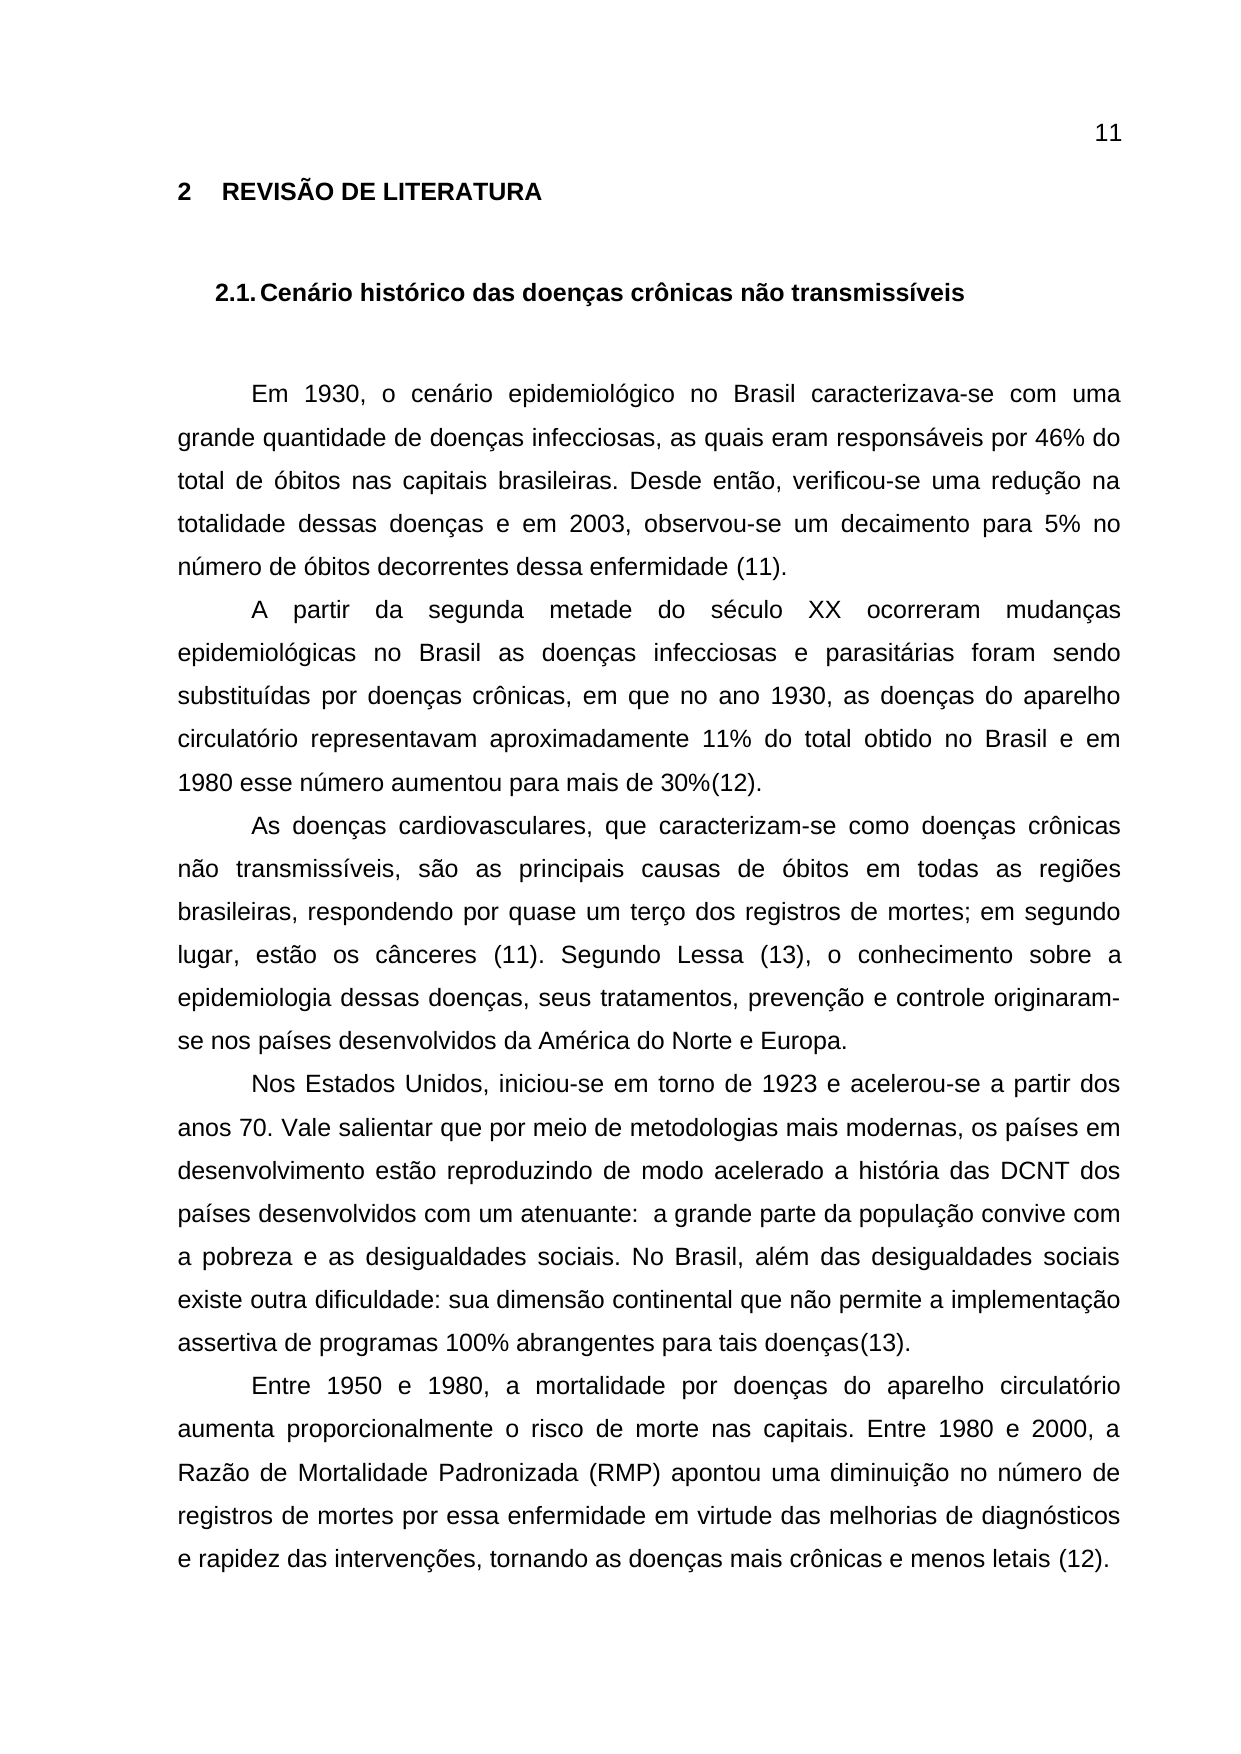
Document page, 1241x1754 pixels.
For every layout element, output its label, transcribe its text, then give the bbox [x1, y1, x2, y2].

subtitle REVISÃO DE LITERATURA [177, 177, 1122, 206]
text A partir da segunda metade do século XX ocorreram mudanças epidemiológicas no Brasil as doenças infecciosas e parasitárias foram sendo substituídas por doenças crônicas, em que no ano 1930, as doenças do aparelho circulatório representavam aproximadamente 11% do total obtido no Brasil e em 1980 esse número aumentou para mais de 30%(12). [177, 595, 1122, 796]
text Em 1930, o cenário epidemiológico no Brasil caracterizava-se com uma grande quantidade de doenças infecciosas, as quais eram responsáveis por 46% do total de óbitos nas capitais brasileiras. Desde então, verificou-se uma redução na totalidade dessas doenças e em 2003, observou-se um decaimento para 5% no número de óbitos decorrentes dessa enfermidade (11). [177, 379, 1122, 581]
text Entre 1950 e 1980, a mortalidade por doenças do aparelho circulatório aumenta proporcionalmente o risco de morte nas capitais. Entre 1980 e 2000, a Razão de Mortalidade Padronizada (RMP) apontou uma diminuição no número de registros de mortes por essa enfermidade em virtude das melhorias de diagnósticos e rapidez das intervenções, tornando as doenças mais crônicas e menos letais (12). [177, 1371, 1122, 1573]
subtitle Cenário histórico das doenças crônicas não transmissíveis [215, 278, 1122, 307]
text As doenças cardiovasculares, que caracterizam-se como doenças crônicas não transmissíveis, são as principais causas de óbitos em todas as regiões brasileiras, respondendo por quase um terço dos registros de mortes; em segundo lugar, estão os cânceres (11). Segundo Lessa (13), o conhecimento sobre a epidemiologia dessas doenças, seus tratamentos, prevenção e controle originaram-se nos países desenvolvidos da América do Norte e Europa. [177, 811, 1122, 1055]
text Nos Estados Unidos, iniciou-se em torno de 1923 e acelerou-se a partir dos anos 70. Vale salientar que por meio de metodologias mais modernas, os países em desenvolvimento estão reproduzindo de modo acelerado a história das DCNT dos países desenvolvidos com um atenuante: a grande parte da população convive com a pobreza e as desigualdades sociais. No Brasil, além das desigualdades sociais existe outra dificuldade: sua dimensão continental que não permite a implementação assertiva de programas 100% abrangentes para tais doenças(13). [177, 1069, 1122, 1357]
